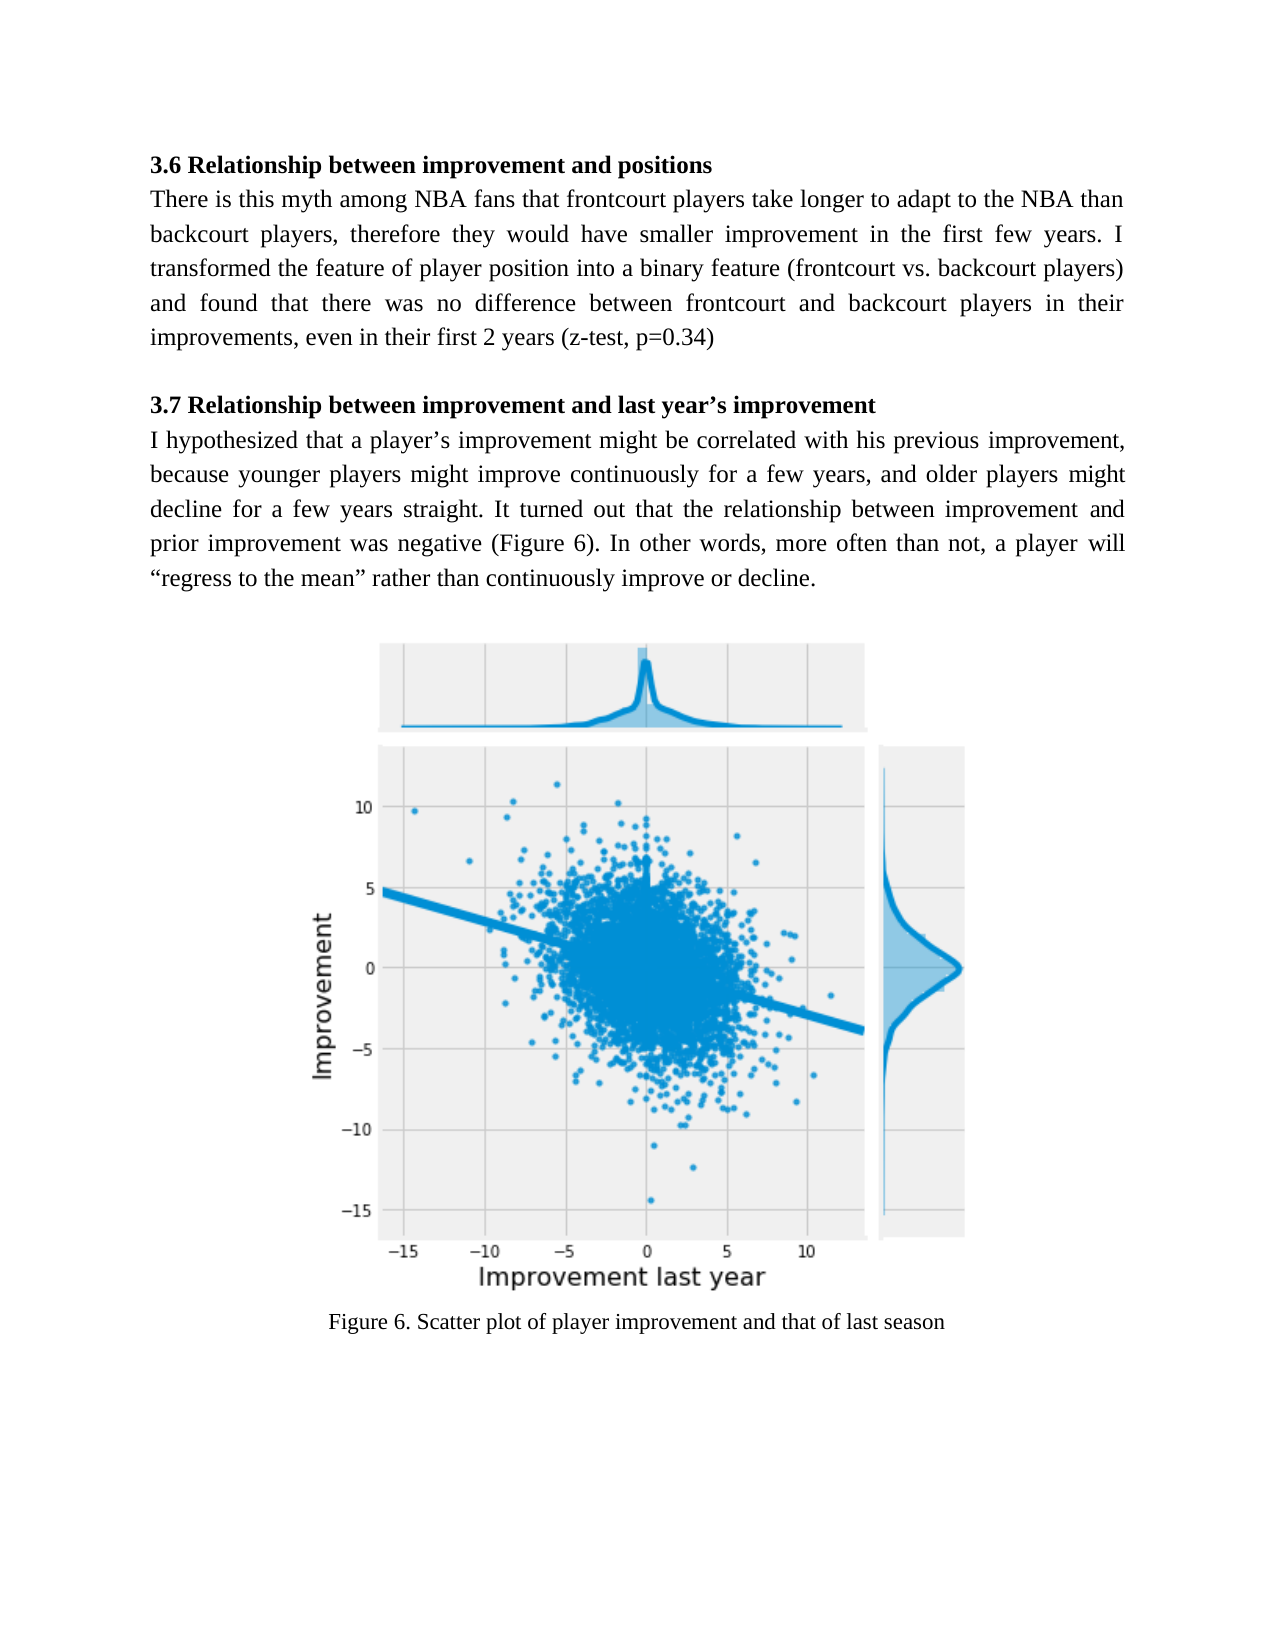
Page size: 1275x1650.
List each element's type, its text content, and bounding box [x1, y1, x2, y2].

text I hypothesized that a player’s improvement might be correlated with his previous improvement, because younger players might improve continuously for a few years, and older players might decline for a few years straight. It turned out that the relationship between improvement and prior improvement was negative (Figure 6). In other words, more often than not, a player will “regress to the mean” rather than continuously improve or decline. [150, 425, 1125, 592]
text There is this myth among NBA fans that frontcourt players take longer to adapt to the NBA than backcourt players, therefore they would have smaller improvement in the first few years. I transformed the feature of player position into a binary feature (frontcourt vs. backcourt players) and found that there was no difference between frontcourt and backcourt players in their improvements, even in their first 2 years (z-test, p=0.34) [150, 184, 1124, 351]
subtitle Relationship between improvement and last year’s improvement [150, 391, 1139, 419]
subtitle Relationship between improvement and positions [150, 150, 1139, 179]
picture [300, 634, 976, 1300]
